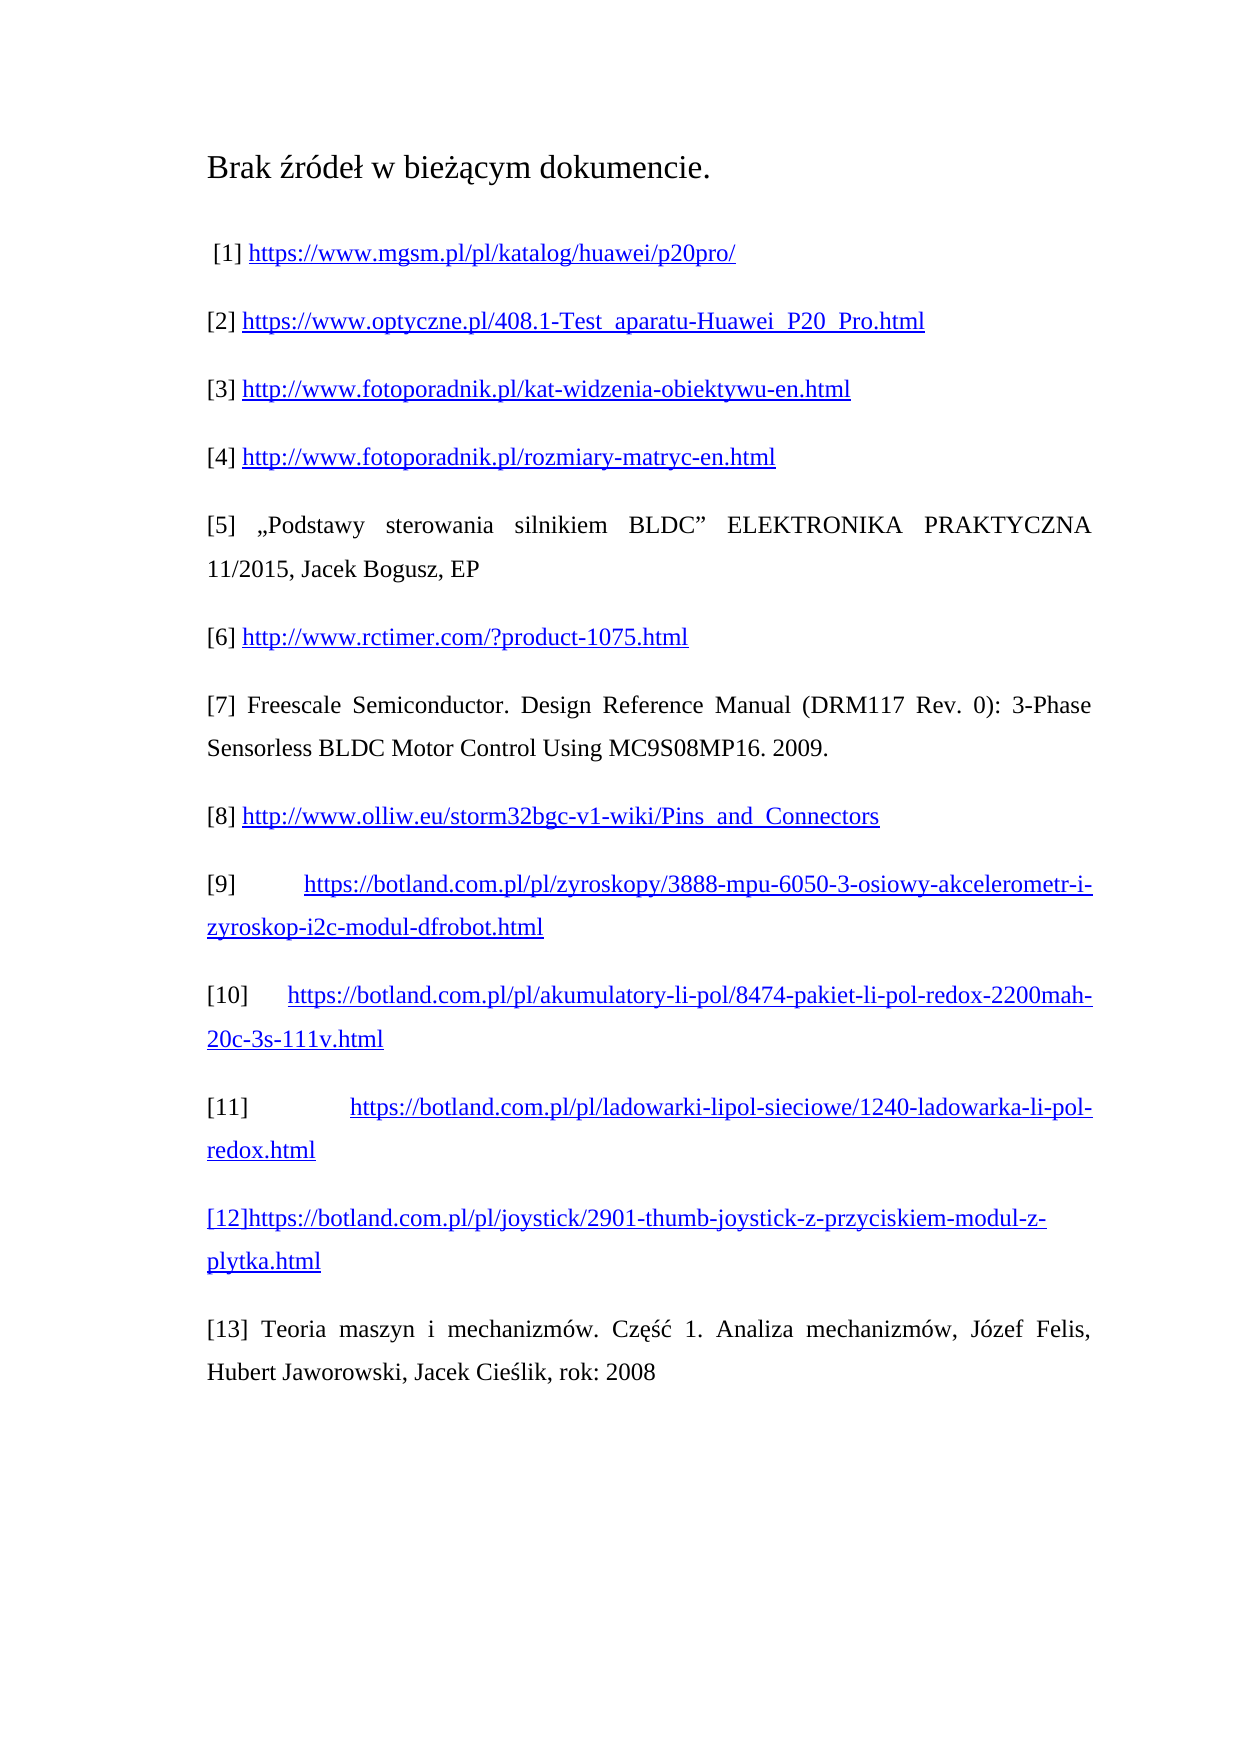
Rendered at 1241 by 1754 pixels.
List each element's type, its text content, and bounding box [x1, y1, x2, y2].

text [13] Teoria maszyn i mechanizmów. Część 1. Analiza mechanizmów, Józef Felis, Hubert Jaworowski, Jacek Cieślik, rok: 2008 [207, 1314, 1093, 1386]
text [12]https://botland.com.pl/pl/joystick/2901-thumb-joystick-z-przyciskiem-modul-z-plytka.html [207, 1203, 1093, 1275]
text [8] http://www.olliw.eu/storm32bgc-v1-wiki/Pins_and_Connectors [207, 801, 1093, 830]
text [10] https://botland.com.pl/pl/akumulatory-li-pol/8474-pakiet-li-pol-redox-2200mah-20c-3s-111v.html [207, 981, 1093, 1052]
text [6] http://www.rctimer.com/?product-1075.html [207, 622, 1093, 651]
text [3] http://www.fotoporadnik.pl/kat-widzenia-obiektywu-en.html [207, 374, 1093, 403]
text [1] https://www.mgsm.pl/pl/katalog/huawei/p20pro/ [207, 238, 1093, 267]
text [5] „Podstawy sterowania silnikiem BLDC” ELEKTRONIKA PRAKTYCZNA 11/2015, Jacek Bogusz, EP [207, 511, 1093, 582]
text [11] https://botland.com.pl/pl/ladowarki-lipol-sieciowe/1240-ladowarka-li-pol-redox.html [207, 1092, 1093, 1164]
text [2] https://www.optyczne.pl/408.1-Test_aparatu-Huawei_P20_Pro.html [207, 306, 1093, 335]
text [9] https://botland.com.pl/pl/zyroskopy/3888-mpu-6050-3-osiowy-akcelerometr-i-zyroskop-i2c-modul-dfrobot.html [207, 869, 1093, 941]
text [4] http://www.fotoporadnik.pl/rozmiary-matryc-en.html [207, 442, 1093, 471]
text [7] Freescale Semiconductor. Design Reference Manual (DRM117 Rev. 0): 3-Phase Sensorless BLDC Motor Control Using MC9S08MP16. 2009. [207, 690, 1093, 762]
